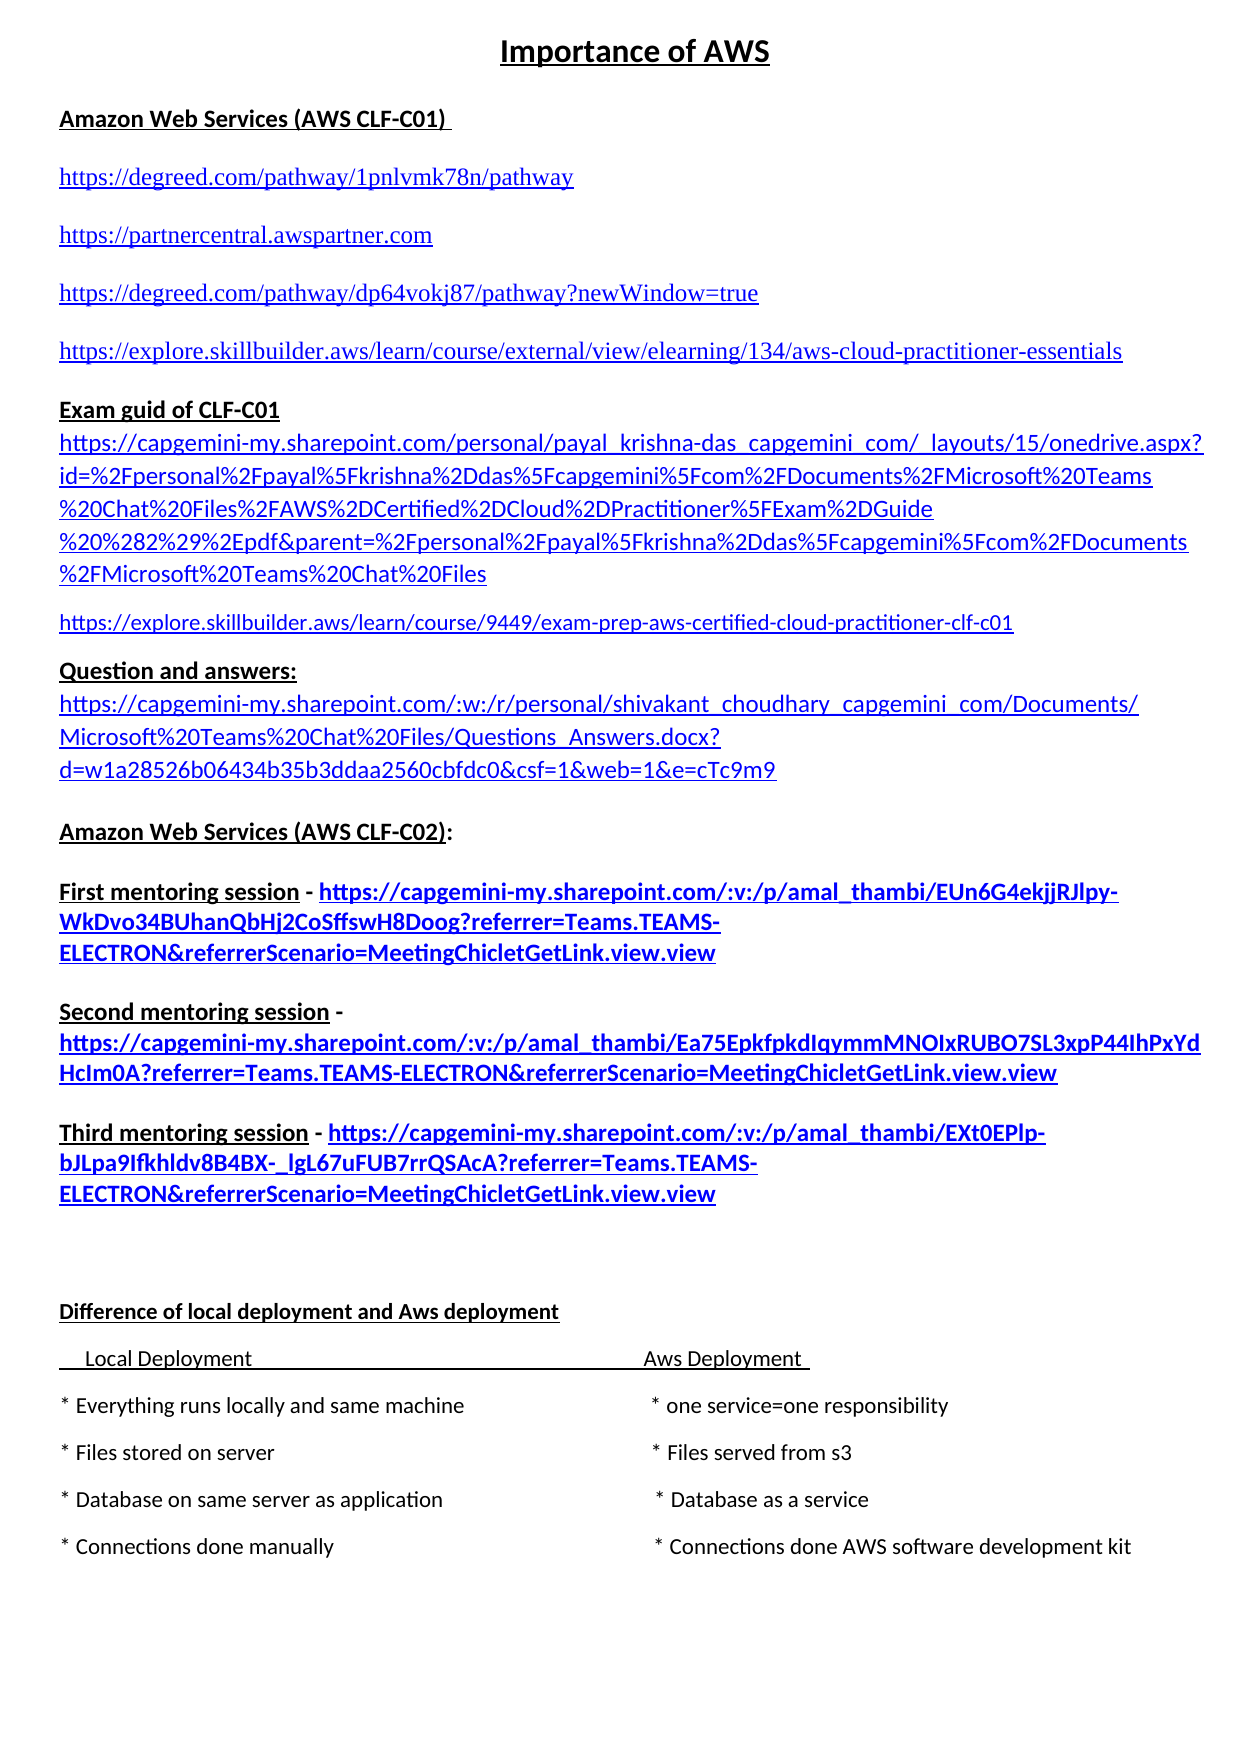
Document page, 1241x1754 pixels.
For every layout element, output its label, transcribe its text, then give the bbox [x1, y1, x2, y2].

text https://degreed.com/pathway/dp64vokj87/pathway?newWindow=true [59, 278, 1211, 307]
text Difference of local deployment and Aws deployment [59, 1297, 1211, 1326]
text https://explore.skillbuilder.aws/learn/course/9449/exam-prep-aws-certified-cloud-practitioner-clf-c01 [59, 608, 1211, 636]
text Exam guid of CLF-C01 https://capgemini-my.sharepoint.com/personal/payal_krishna-das_capgemini_com/_layouts/15/onedrive.aspx?id=%2Fpersonal%2Fpayal%5Fkrishna%2Ddas%5Fcapgemini%5Fcom%2FDocuments%2FMicrosoft%20Teams%20Chat%20Files%2FAWS%2DCertified%2DCloud%2DPractitioner%5FExam%2DGuide%20%282%29%2Epdf&parent=%2Fpersonal%2Fpayal%5Fkrishna%2Ddas%5Fcapgemini%5Fcom%2FDocuments%2FMicrosoft%20Teams%20Chat%20Files [59, 394, 1211, 589]
text Amazon Web Services (AWS CLF-C01) [59, 103, 1211, 133]
text Importance of AWS [59, 29, 1211, 70]
text * Files stored on server * Files served from s3 [59, 1438, 1211, 1466]
text Local Deployment Aws Deployment [59, 1344, 1211, 1372]
text * Connections done manually * Connections done AWS software development kit [59, 1532, 1211, 1560]
text Amazon Web Services (AWS CLF-C02): [59, 816, 1211, 846]
text https://degreed.com/pathway/1pnlvmk78n/pathway [59, 162, 1211, 191]
text * Database on same server as application * Database as a service [59, 1485, 1211, 1513]
text Question and answers: https://capgemini-my.sharepoint.com/:w:/r/personal/shivakant_choudhary_capgemini_com/Documents/Microsoft%20Teams%20Chat%20Files/Questions_Answers.docx?d=w1a28526b06434b35b3ddaa2560cbfdc0&csf=1&web=1&e=cTc9m9 [59, 655, 1211, 784]
text Third mentoring session - https://capgemini-my.sharepoint.com/:v:/p/amal_thambi/EXt0EPlp-bJLpa9Ifkhldv8B4BX-_lgL67uFUB7rrQSAcA?referrer=Teams.TEAMS-ELECTRON&referrerScenario=MeetingChicletGetLink.view.view [59, 1117, 1211, 1209]
text * Everything runs locally and same machine * one service=one responsibility [59, 1391, 1211, 1419]
text First mentoring session - https://capgemini-my.sharepoint.com/:v:/p/amal_thambi/EUn6G4ekjjRJlpy-WkDvo34BUhanQbHj2CoSffswH8Doog?referrer=Teams.TEAMS-ELECTRON&referrerScenario=MeetingChicletGetLink.view.view [59, 876, 1211, 967]
text Second mentoring session - https://capgemini-my.sharepoint.com/:v:/p/amal_thambi/Ea75EpkfpkdIqymmMNOIxRUBO7SL3xpP44IhPxYdHcIm0A?referrer=Teams.TEAMS-ELECTRON&referrerScenario=MeetingChicletGetLink.view.view [59, 996, 1211, 1088]
text https://explore.skillbuilder.aws/learn/course/external/view/elearning/134/aws-cloud-practitioner-essentials [59, 336, 1211, 365]
text https://partnercentral.awspartner.com [59, 220, 1211, 249]
